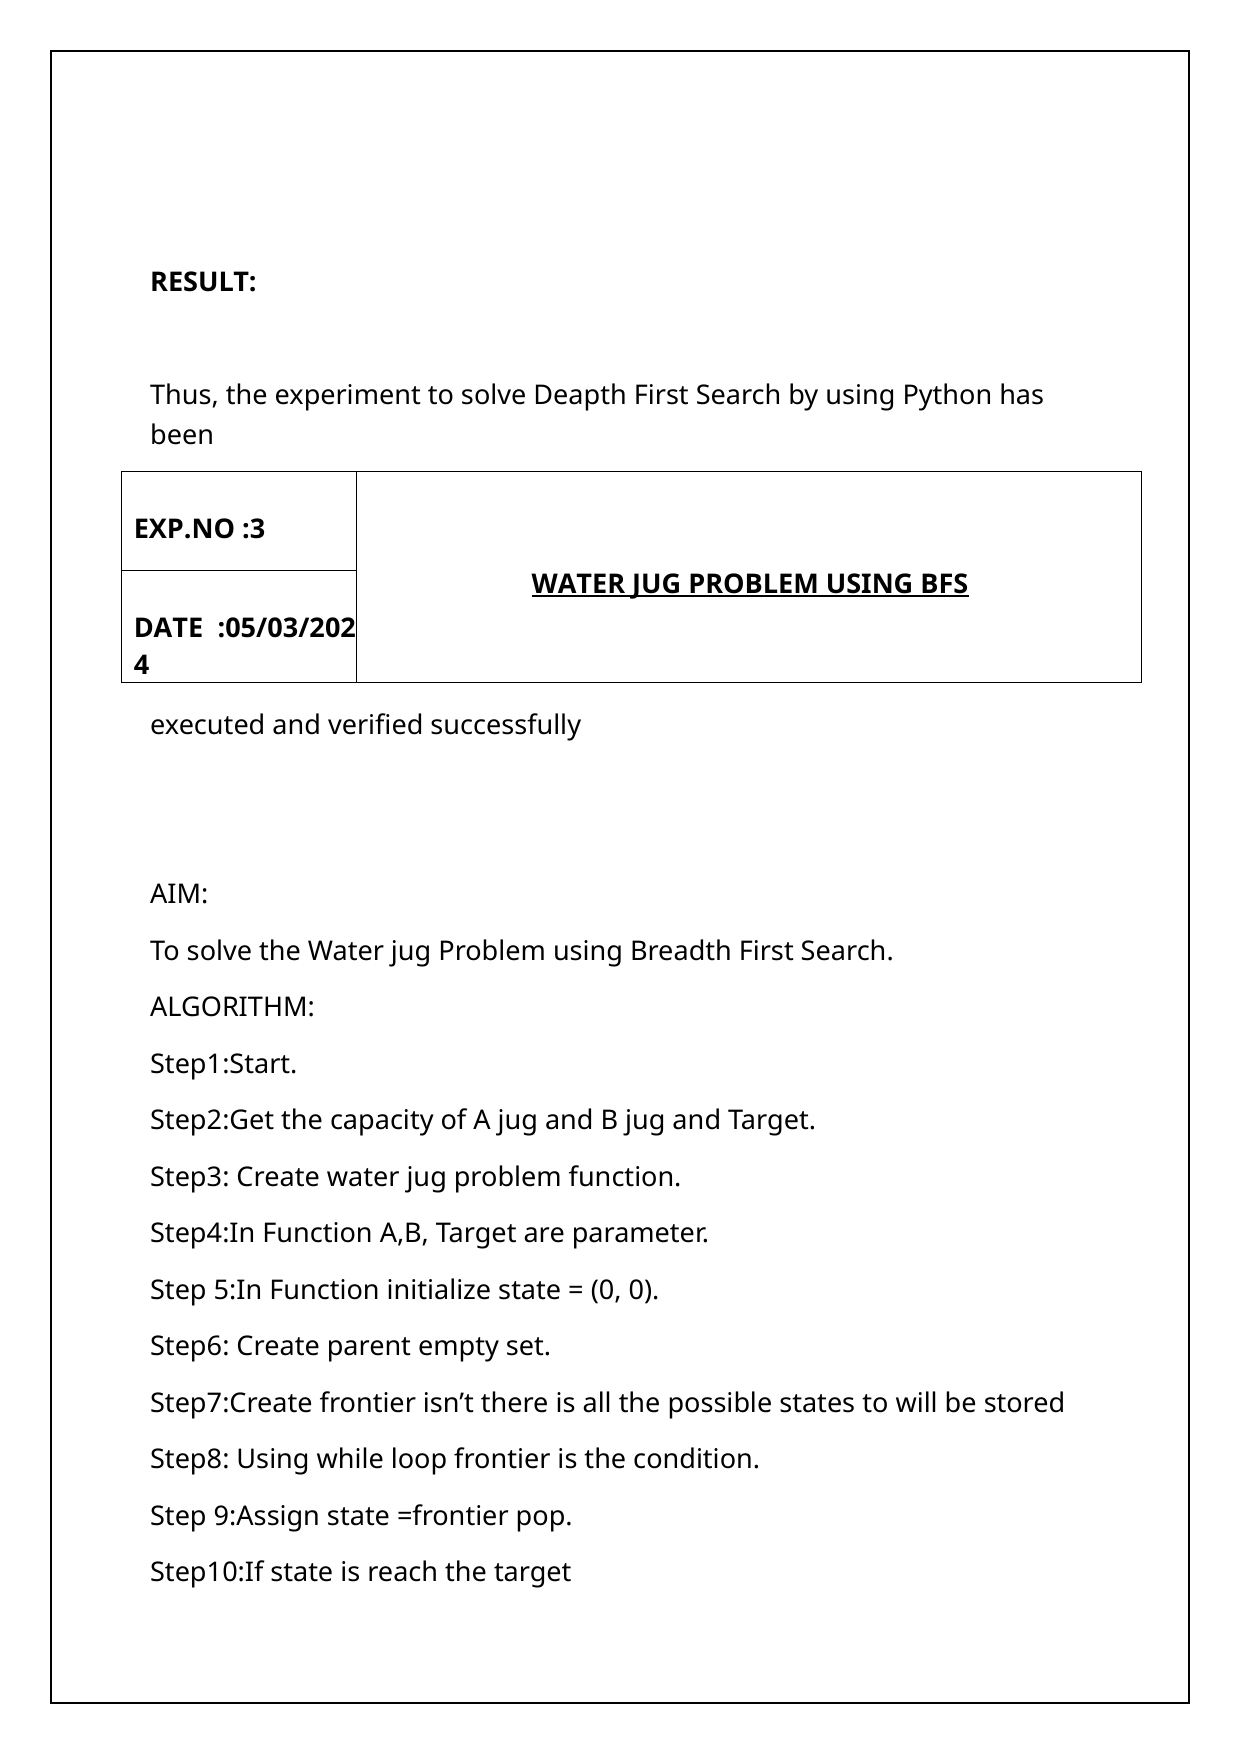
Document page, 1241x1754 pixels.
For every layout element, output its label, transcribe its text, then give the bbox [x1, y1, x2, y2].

text ALGORITHM: [150, 988, 1090, 1025]
table_header WATER JUG PROBLEM USING BFS [357, 472, 1141, 682]
text RESULT: [150, 263, 1090, 300]
text Step4:In Function A,B, Target are parameter. [150, 1214, 1090, 1251]
text Step10:If state is reach the target [150, 1552, 1090, 1589]
text Step1:Start. [150, 1044, 1090, 1081]
text To solve the Water jug Problem using Breadth First Search. [150, 931, 1090, 968]
table_header EXP.NO :3 [122, 472, 356, 570]
text Thus, the experiment to solve Deapth First Search by using Python has been [150, 376, 1090, 452]
text Step 5:In Function initialize state = (0, 0). [150, 1270, 1090, 1307]
text Step7:Create frontier isn’t there is all the possible states to will be stored [150, 1383, 1090, 1420]
text executed and verified successfully [150, 683, 1090, 742]
text Step8: Using while loop frontier is the condition. [150, 1439, 1090, 1476]
text Step 9:Assign state =frontier pop. [150, 1496, 1090, 1533]
text AIM: [150, 875, 1090, 912]
text Step3: Create water jug problem function. [150, 1157, 1090, 1194]
text Step6: Create parent empty set. [150, 1327, 1090, 1363]
table_cell DATE :05/03/2024 [122, 571, 356, 682]
text Step2:Get the capacity of A jug and B jug and Target. [150, 1101, 1090, 1138]
